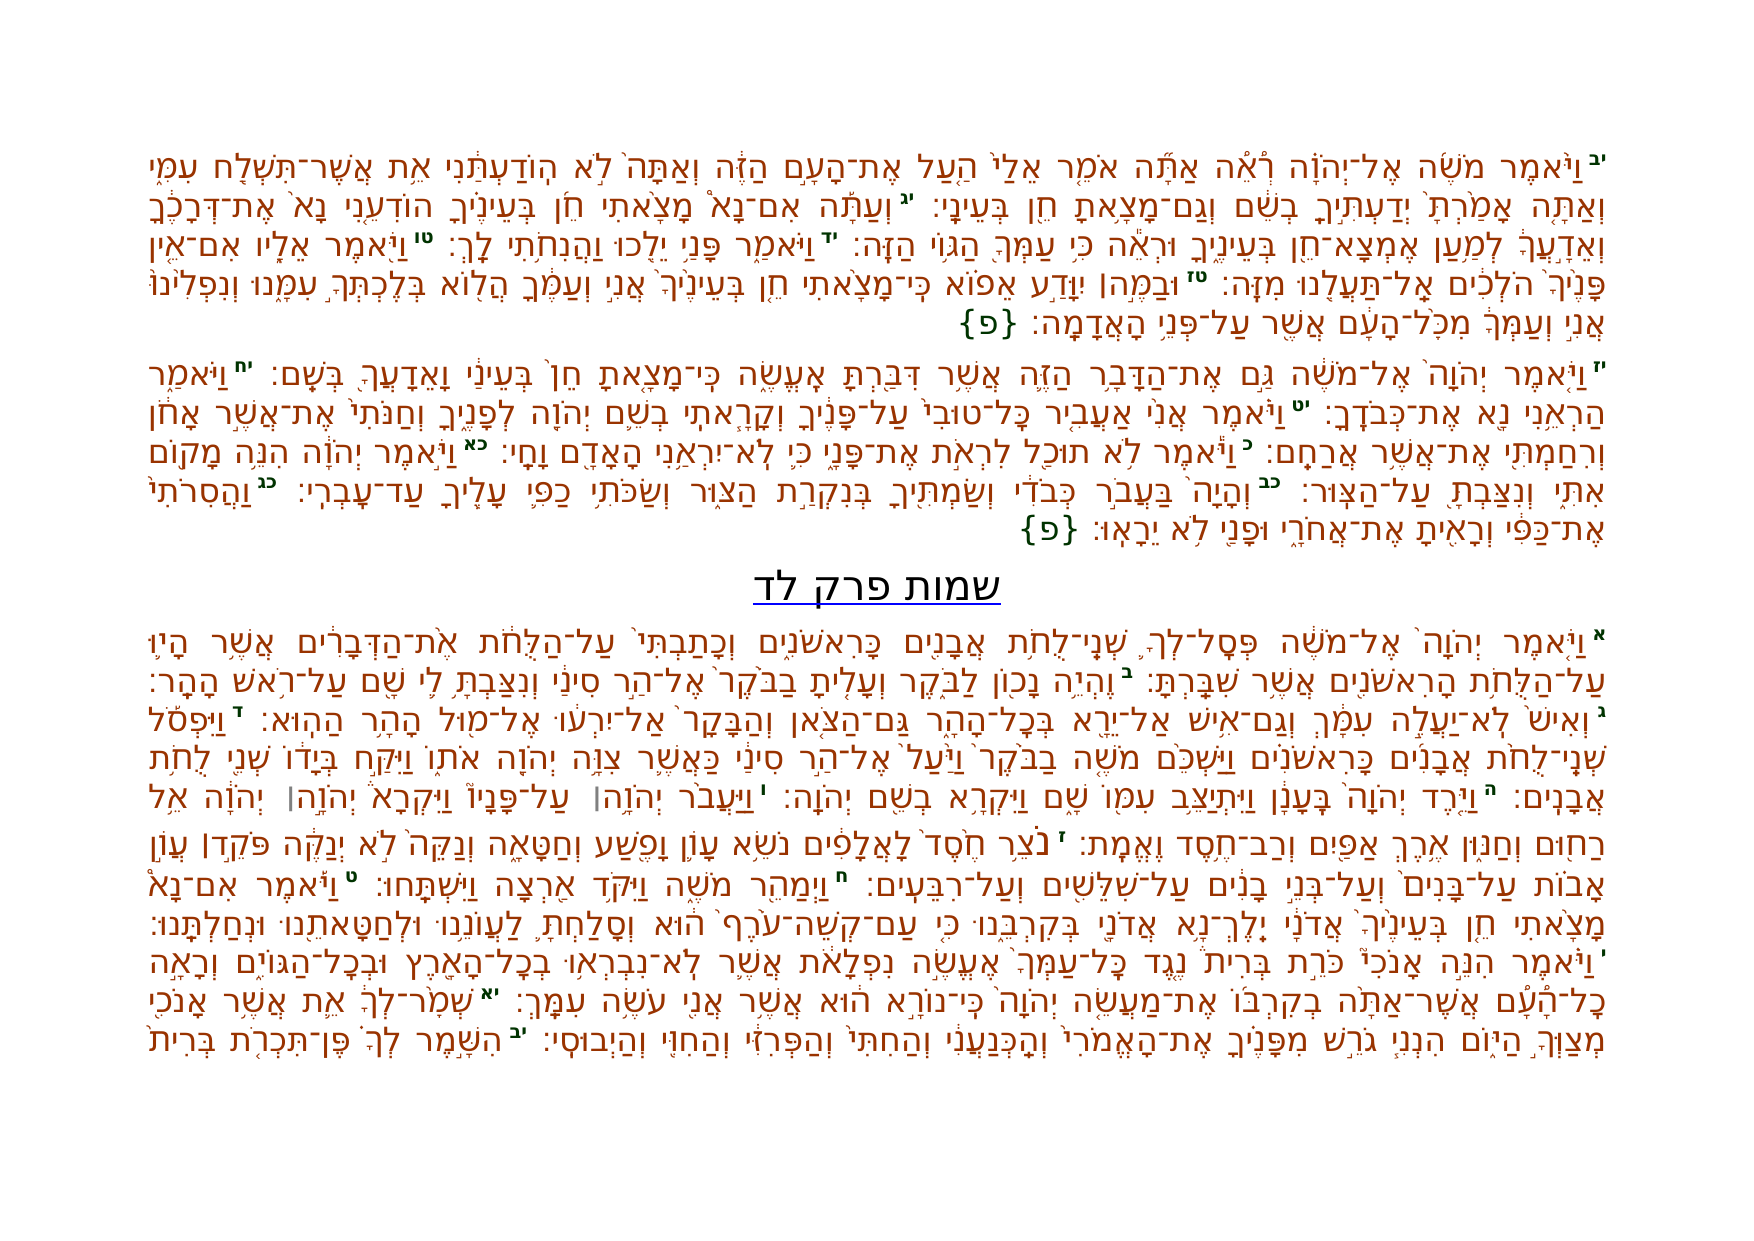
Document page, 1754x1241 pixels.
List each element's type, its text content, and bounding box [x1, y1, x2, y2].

text שמות פרק לד [148, 561, 1606, 610]
text יז וַיֹּ֤אמֶר יְהֹוָה֙ אֶל־מֹשֶׁ֔ה גַּ֣ם אֶת־הַדָּבָ֥ר הַזֶּ֛ה אֲשֶׁ֥ר דִּבַּ֖רְתָּ אֶֽעֱשֶׂ֑ה כִּֽי־מָצָ֤אתָ חֵן֙ בְּעֵינַ֔י וָאֵדָעֲךָ֖ בְּשֵֽׁם׃ יח וַיֹּאמַ֑ר הַרְאֵ֥נִי נָ֖א אֶת־כְּבֹדֶֽךָ׃ יט וַיֹּ֗אמֶר אֲנִ֨י אַעֲבִ֤יר כׇּל־טוּבִי֙ עַל־פָּנֶ֔יךָ וְקָרָ֧אתִֽי בְשֵׁ֛ם יְהֹוָ֖ה לְפָנֶ֑יךָ וְחַנֹּתִי֙ אֶת־אֲשֶׁ֣ר אָחֹ֔ן וְרִחַמְתִּ֖י אֶת־אֲשֶׁ֥ר אֲרַחֵֽם׃ כ וַיֹּ֕אמֶר לֹ֥א תוּכַ֖ל לִרְאֹ֣ת אֶת־פָּנָ֑י כִּ֛י לֹֽא־יִרְאַ֥נִי הָאָדָ֖ם וָחָֽי׃ כא וַיֹּ֣אמֶר יְהֹוָ֔ה הִנֵּ֥ה מָק֖וֹם אִתִּ֑י וְנִצַּבְתָּ֖ עַל־הַצּֽוּר׃ כב וְהָיָה֙ בַּעֲבֹ֣ר כְּבֹדִ֔י וְשַׂמְתִּ֖יךָ בְּנִקְרַ֣ת הַצּ֑וּר וְשַׂכֹּתִ֥י כַפִּ֛י עָלֶ֖יךָ עַד־עׇבְרִֽי׃ כג וַהֲסִרֹתִי֙ אֶת־כַּפִּ֔י וְרָאִ֖יתָ אֶת־אֲחֹרָ֑י וּפָנַ֖י לֹ֥א יֵרָאֽוּ׃ {פ} [148, 471, 1101, 549]
